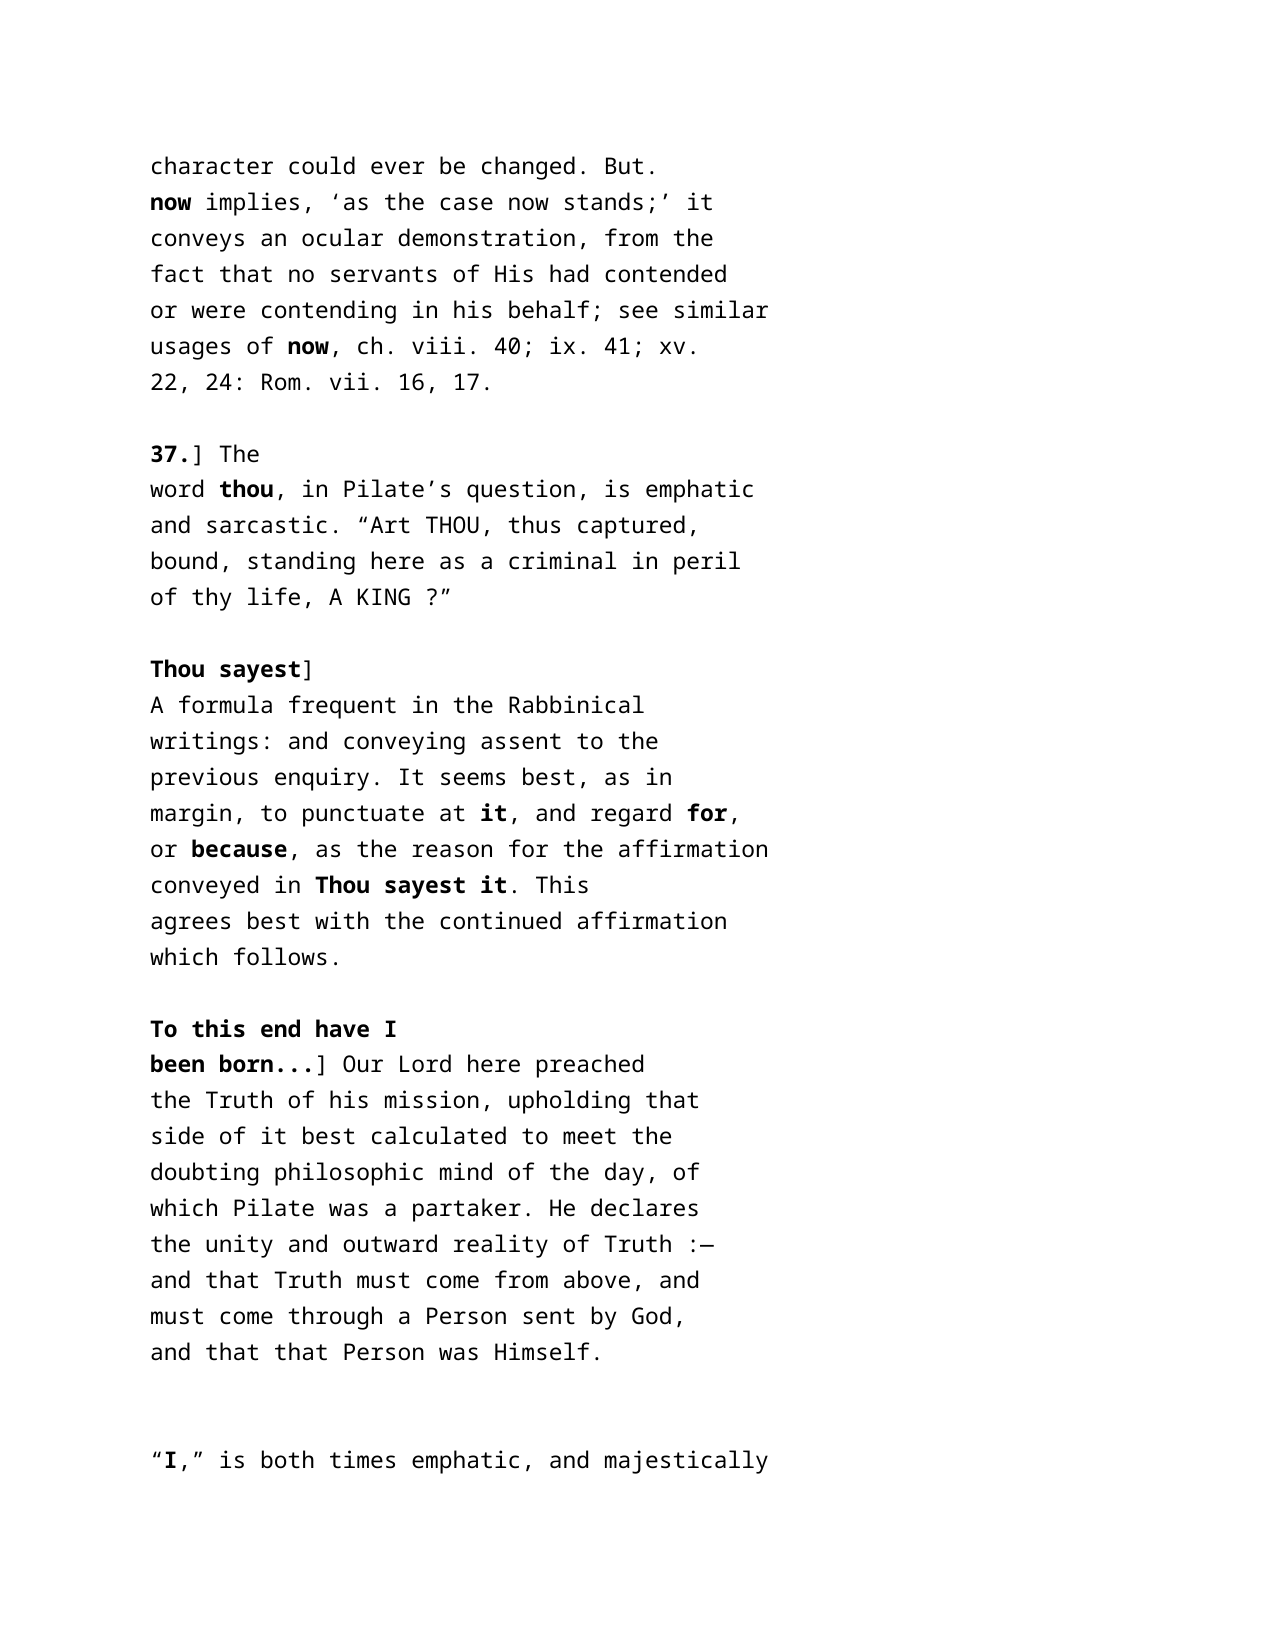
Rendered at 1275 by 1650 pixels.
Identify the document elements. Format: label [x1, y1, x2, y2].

text [150, 150, 1125, 1475]
